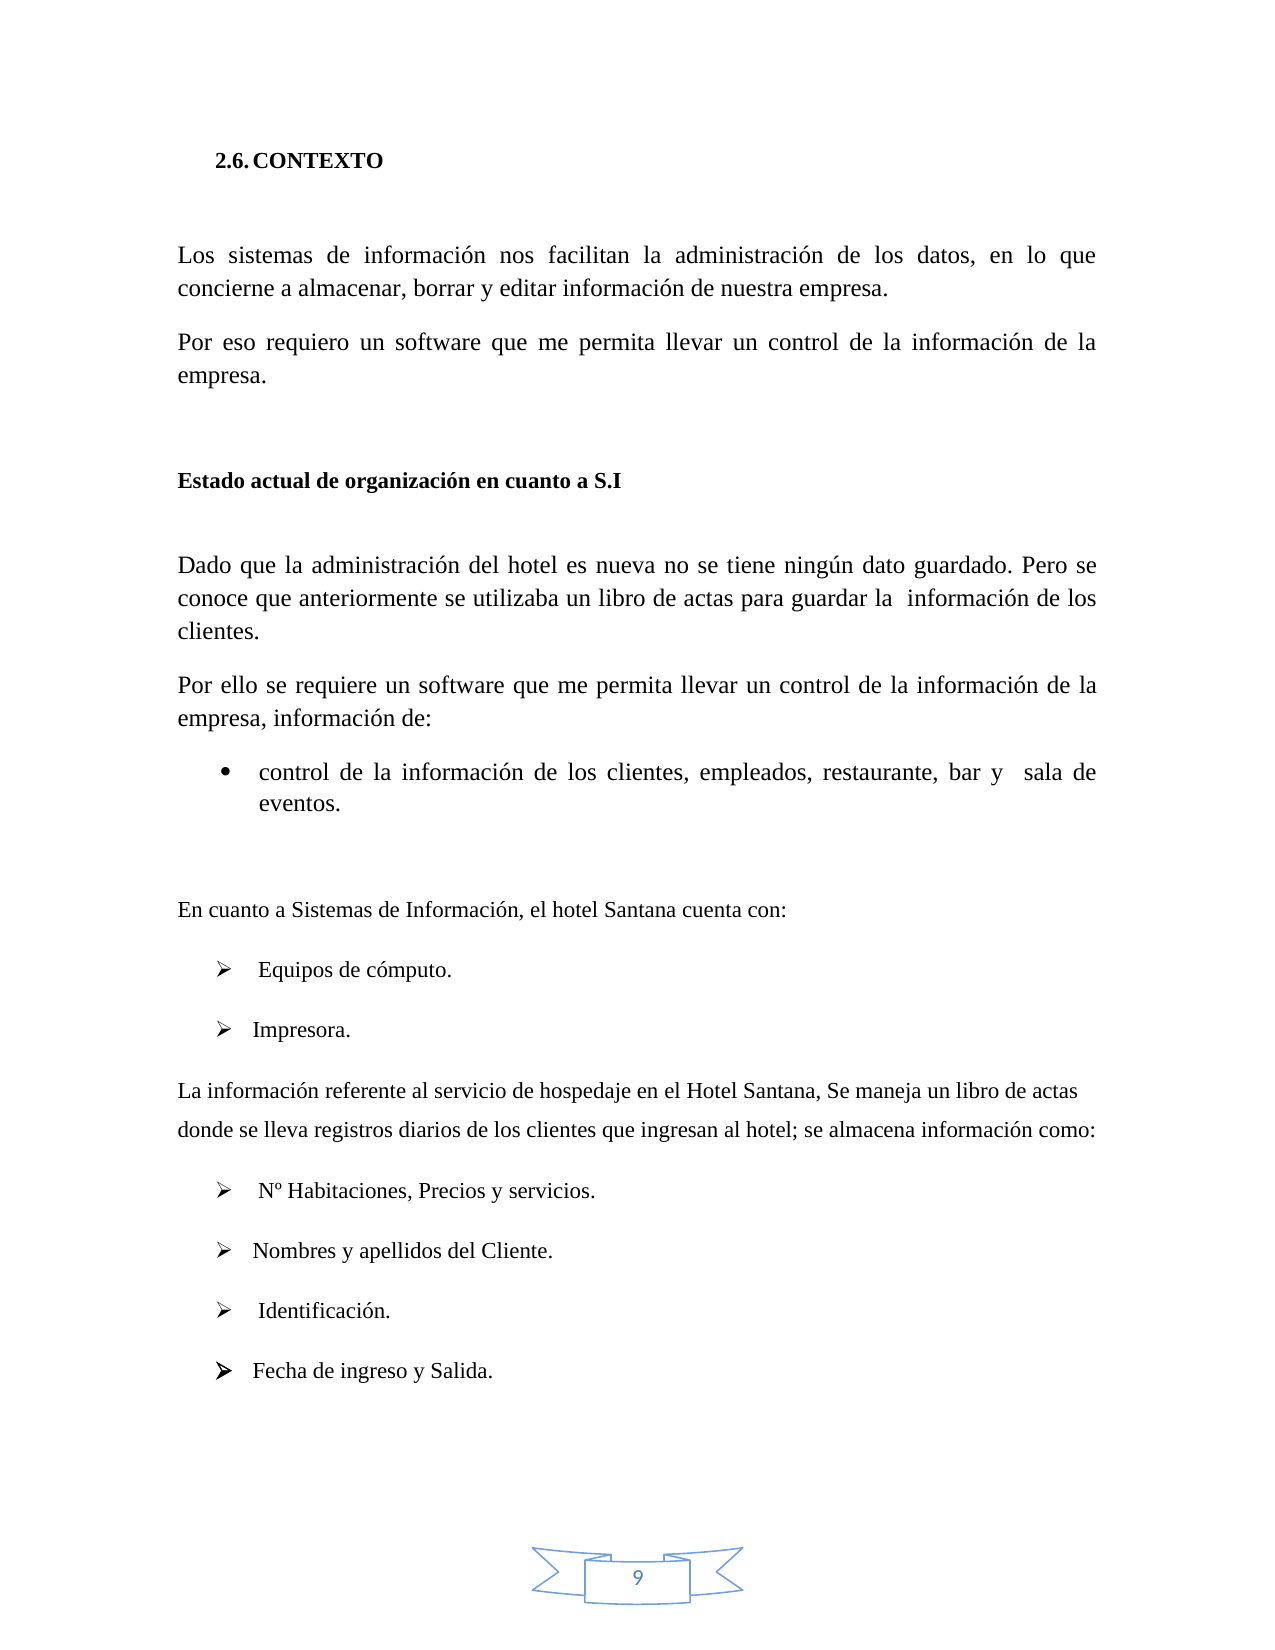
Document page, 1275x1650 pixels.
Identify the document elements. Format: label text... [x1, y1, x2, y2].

subtitle CONTEXTO [215, 148, 1098, 174]
text Por ello se requiere un software que me permita llevar un control de la información de la empresa, información de: [177, 670, 1098, 732]
list Fecha de ingreso y Salida. [215, 1358, 1098, 1384]
list Equipos de cómputo. [215, 956, 1098, 983]
text Dado que la administración del hotel es nueva no se tiene ningún dato guardado. Pero se conoce que anteriormente se utilizaba un libro de actas para guardar la información de los clientes. [177, 550, 1098, 645]
list Impresora. [215, 1017, 1098, 1043]
subtitle Estado actual de organización en cuanto a S.I [177, 467, 1098, 493]
text Por eso requiero un software que me permita llevar un control de la información de la empresa. [177, 327, 1098, 389]
list control de la información de los clientes, empleados, restaurante, bar y sala de eventos. [221, 757, 1098, 817]
text En cuanto a Sistemas de Información, el hotel Santana cuenta con: [177, 896, 1098, 922]
list Nombres y apellidos del Cliente. [215, 1237, 1098, 1263]
text Los sistemas de información nos facilitan la administración de los datos, en lo que concierne a almacenar, borrar y editar información de nuestra empresa. [177, 240, 1098, 302]
text La información referente al servicio de hospedaje en el Hotel Santana, Se maneja un libro de actas donde se lleva registros diarios de los clientes que ingresan al hotel; se almacena información como: [177, 1077, 1098, 1143]
list Identificación. [215, 1297, 1098, 1324]
list Nº Habitaciones, Precios y servicios. [215, 1177, 1098, 1203]
